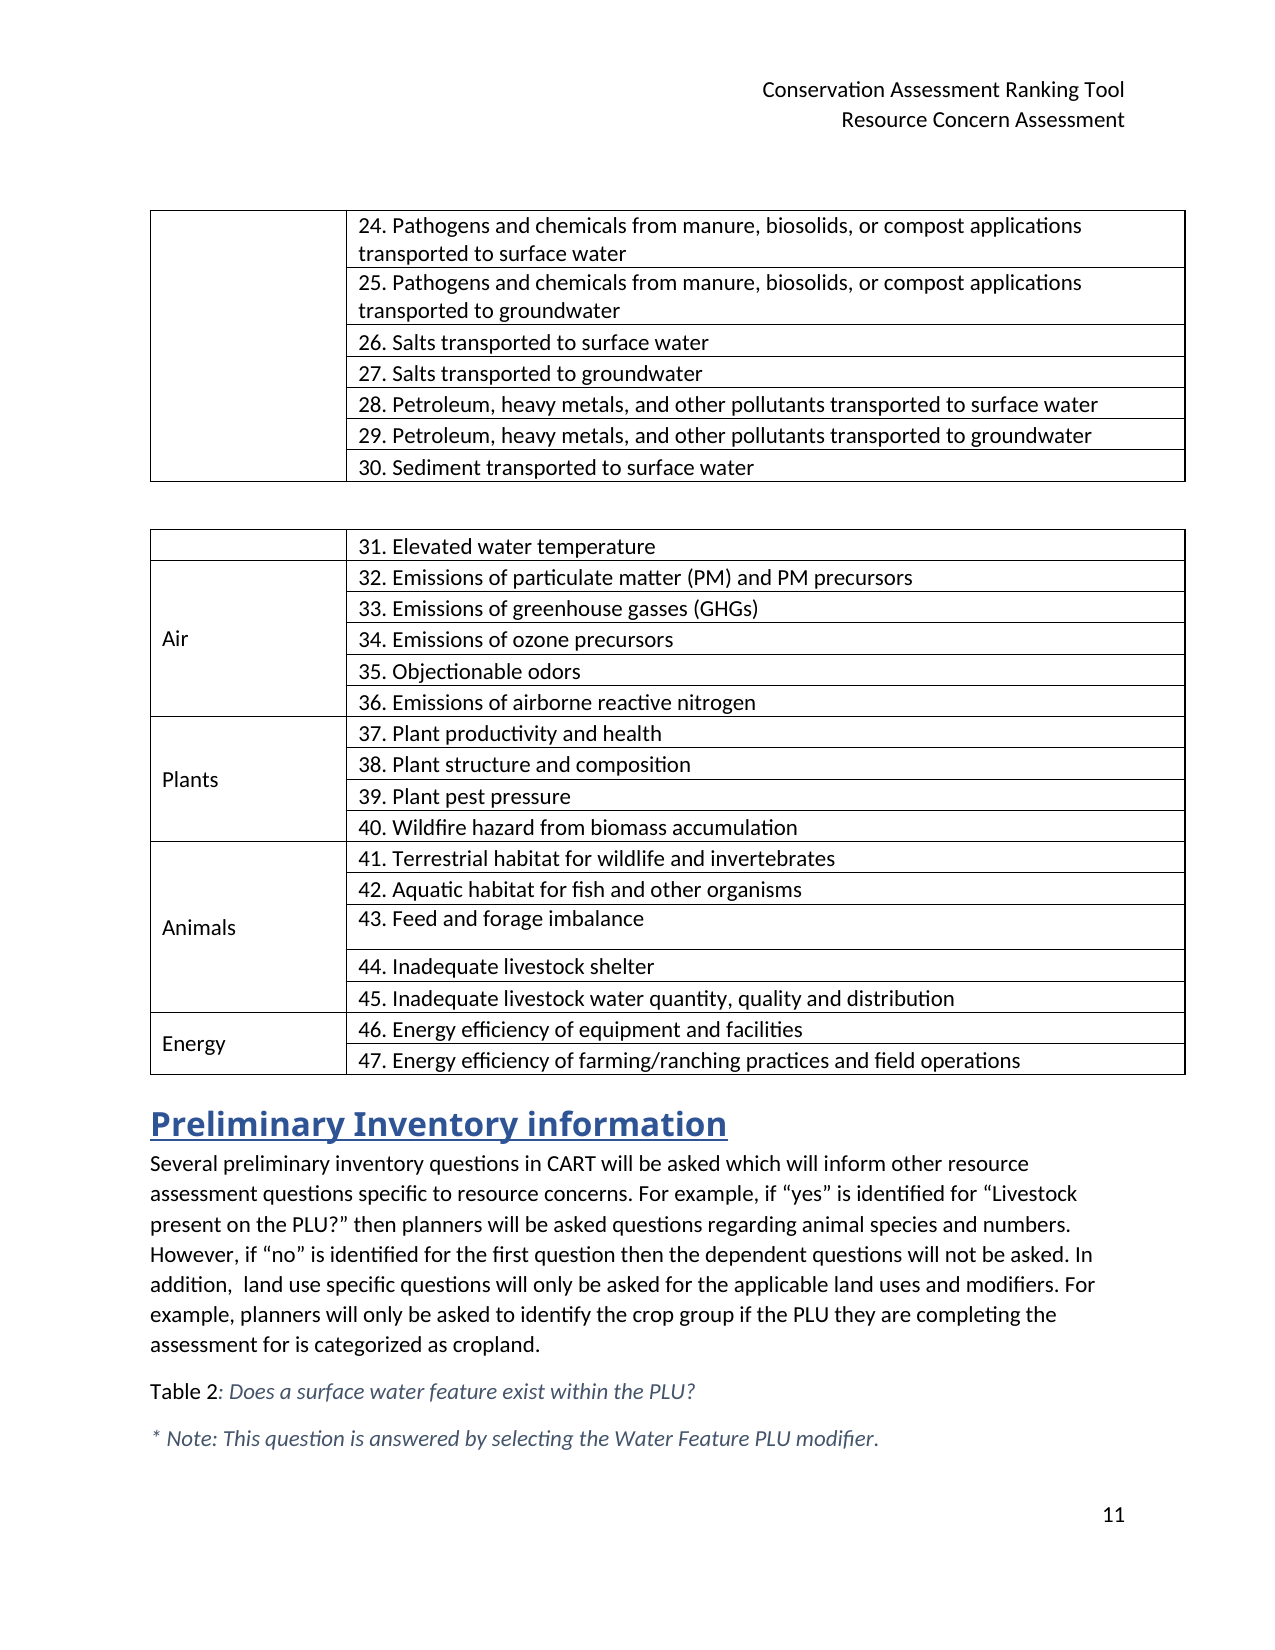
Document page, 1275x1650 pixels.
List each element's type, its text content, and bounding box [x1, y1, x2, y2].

table_cell 24. Pathogens and chemicals from manure, biosolids, or compost applications transported to surface water [347, 211, 1184, 267]
table_cell 43. Feed and forage imbalance [347, 905, 1184, 949]
table_cell 28. Petroleum, heavy metals, and other pollutants transported to surface water [347, 388, 1184, 418]
table_cell Air [151, 561, 346, 716]
table_cell 40. Wildfire hazard from biomass accumulation [347, 811, 1184, 841]
table_cell 41. Terrestrial habitat for wildlife and invertebrates [347, 842, 1184, 872]
table_cell 32. Emissions of particulate matter (PM) and PM precursors [347, 561, 1184, 591]
table_cell Energy [151, 1013, 346, 1074]
table_cell 47. Energy efficiency of farming/ranching practices and field operations [347, 1044, 1184, 1074]
table_cell 34. Emissions of ozone precursors [347, 623, 1184, 653]
subtitle Preliminary Inventory information [150, 1100, 1125, 1146]
table_header [151, 530, 346, 560]
table_cell 42. Aquatic habitat for fish and other organisms [347, 873, 1184, 903]
table_cell 35. Objectionable odors [347, 655, 1184, 685]
table_cell Animals [151, 842, 346, 1012]
table_header 31. Elevated water temperature [347, 530, 1184, 560]
text Table 2: Does a surface water feature exist within the PLU? [150, 1377, 1125, 1405]
table_cell 25. Pathogens and chemicals from manure, biosolids, or compost applications transported to groundwater [347, 268, 1184, 324]
table_cell 38. Plant structure and composition [347, 748, 1184, 778]
table_cell 46. Energy efficiency of equipment and facilities [347, 1013, 1184, 1043]
table_cell 36. Emissions of airborne reactive nitrogen [347, 686, 1184, 716]
table_cell 39. Plant pest pressure [347, 780, 1184, 810]
table_cell Plants [151, 717, 346, 841]
text * Note: This question is answered by selecting the Water Feature PLU modifier. [150, 1424, 1125, 1452]
table_cell 27. Salts transported to groundwater [347, 357, 1184, 387]
table_cell 37. Plant productivity and health [347, 717, 1184, 747]
table_cell 26. Salts transported to surface water [347, 325, 1184, 356]
table_cell 33. Emissions of greenhouse gasses (GHGs) [347, 592, 1184, 622]
table_cell 29. Petroleum, heavy metals, and other pollutants transported to groundwater [347, 419, 1184, 449]
table_cell 30. Sediment transported to surface water [347, 450, 1184, 481]
table_cell 45. Inadequate livestock water quantity, quality and distribution [347, 982, 1184, 1012]
text Several preliminary inventory questions in CART will be asked which will inform other resource assessment questions specific to resource concerns. For example, if “yes” is identified for “Livestock present on the PLU?” then planners will be asked questions regarding animal species and numbers. However, if “no” is identified for the first question then the dependent questions will not be asked. In addition, land use specific questions will only be asked for the applicable land uses and modifiers. For example, planners will only be asked to identify the crop group if the PLU they are completing the assessment for is categorized as cropland. [150, 1149, 1125, 1358]
table_cell 44. Inadequate livestock shelter [347, 950, 1184, 981]
